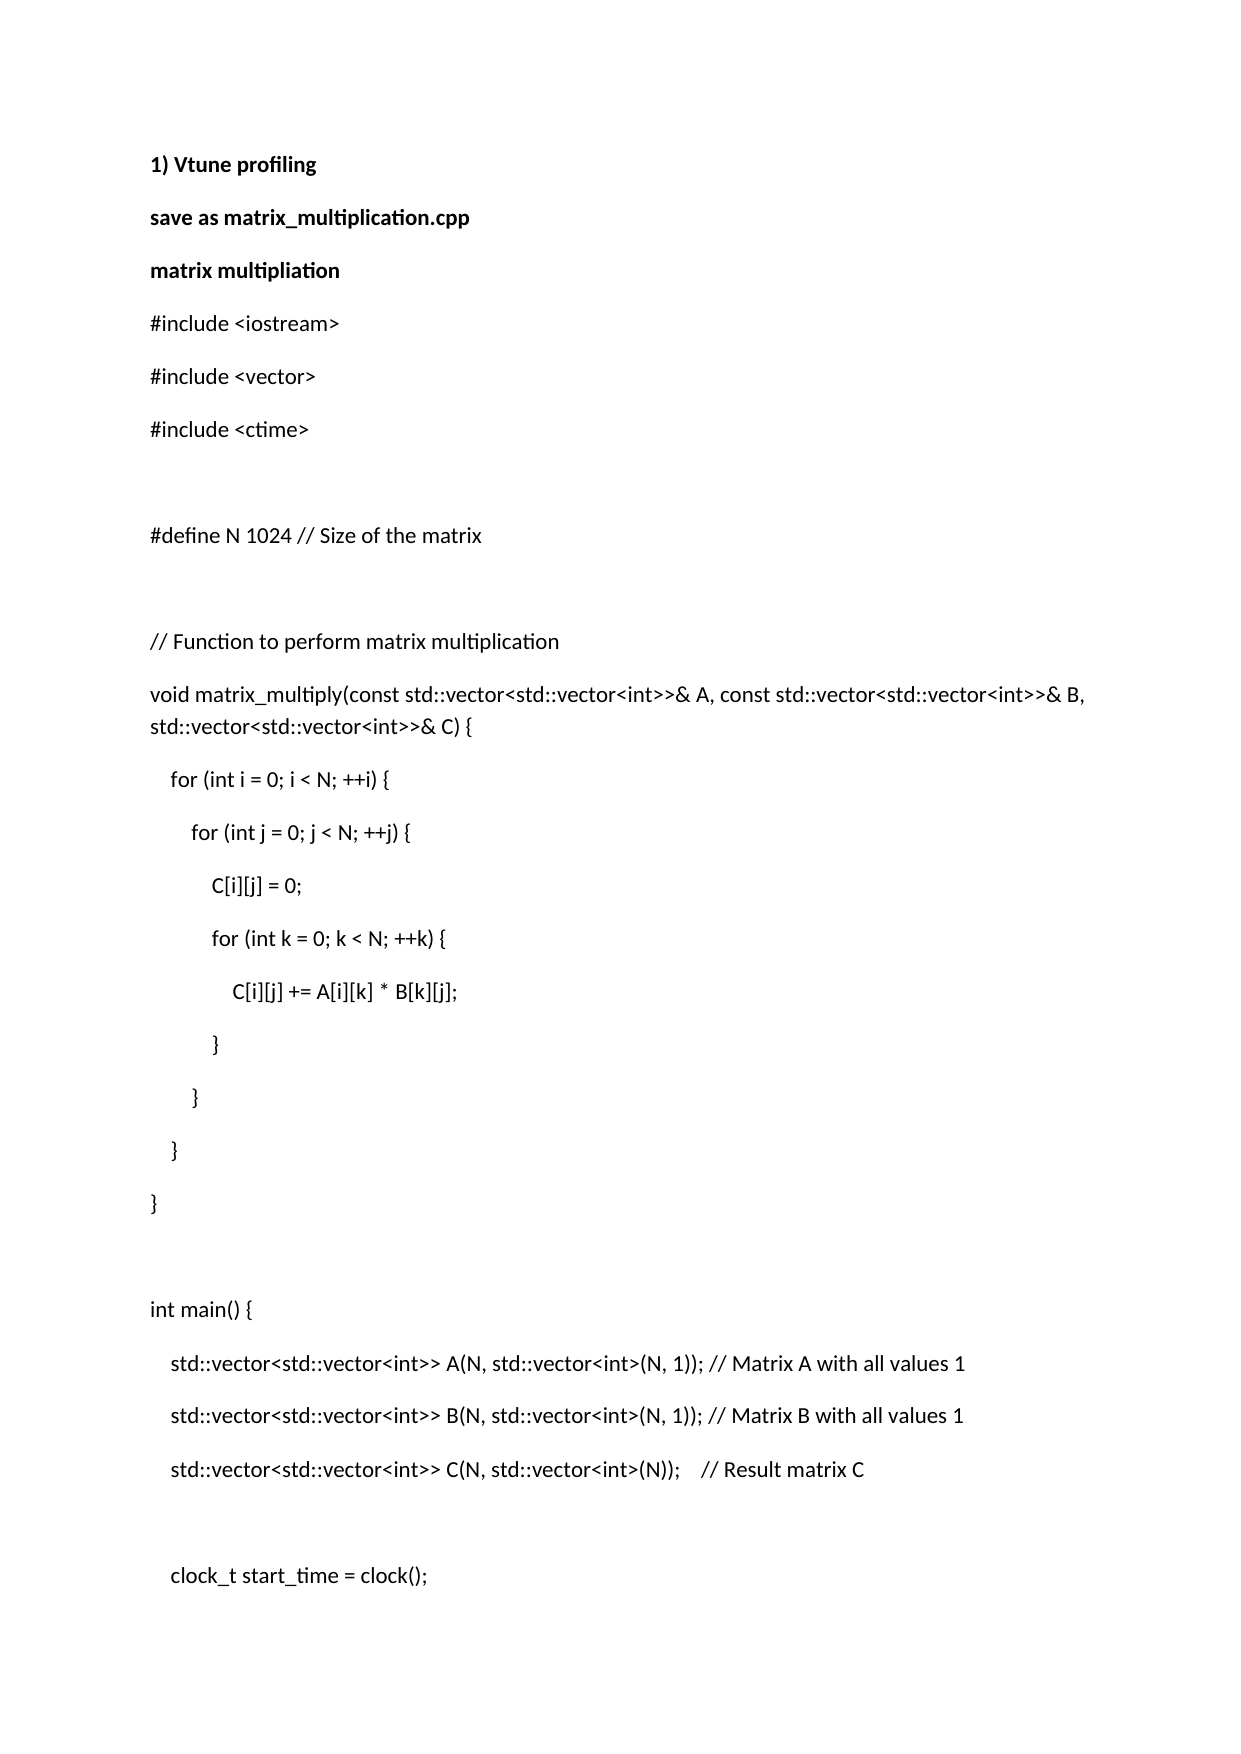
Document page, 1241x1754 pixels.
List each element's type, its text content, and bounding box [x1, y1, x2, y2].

text #include <ctime> [150, 415, 1090, 443]
text } [150, 1083, 1090, 1112]
text void matrix_multiply(const std::vector<std::vector<int>>& A, const std::vector<std::vector<int>>& B, std::vector<std::vector<int>>& C) { [150, 680, 1090, 740]
text #include <vector> [150, 362, 1090, 390]
text std::vector<std::vector<int>> B(N, std::vector<int>(N, 1)); // Matrix B with all values 1 [150, 1402, 1090, 1430]
text C[i][j] += A[i][k] * B[k][j]; [150, 977, 1090, 1006]
text #define N 1024 // Size of the matrix [150, 521, 1090, 549]
text std::vector<std::vector<int>> A(N, std::vector<int>(N, 1)); // Matrix A with all values 1 [150, 1349, 1090, 1377]
text // Function to perform matrix multiplication [150, 627, 1090, 655]
text for (int i = 0; i < N; ++i) { [150, 765, 1090, 793]
text } [150, 1137, 1090, 1164]
text 1) Vtune profiling [150, 150, 1090, 178]
text std::vector<std::vector<int>> C(N, std::vector<int>(N)); // Result matrix C [150, 1455, 1090, 1483]
text clock_t start_time = clock(); [150, 1561, 1090, 1589]
text for (int k = 0; k < N; ++k) { [150, 924, 1090, 952]
text for (int j = 0; j < N; ++j) { [150, 818, 1090, 846]
text int main() { [150, 1296, 1090, 1324]
text #include <iostream> [150, 309, 1090, 337]
text } [150, 1189, 1090, 1218]
text C[i][j] = 0; [150, 871, 1090, 899]
text matrix multipliation [150, 256, 1090, 284]
text } [150, 1031, 1090, 1058]
text save as matrix_multiplication.cpp [150, 203, 1090, 231]
